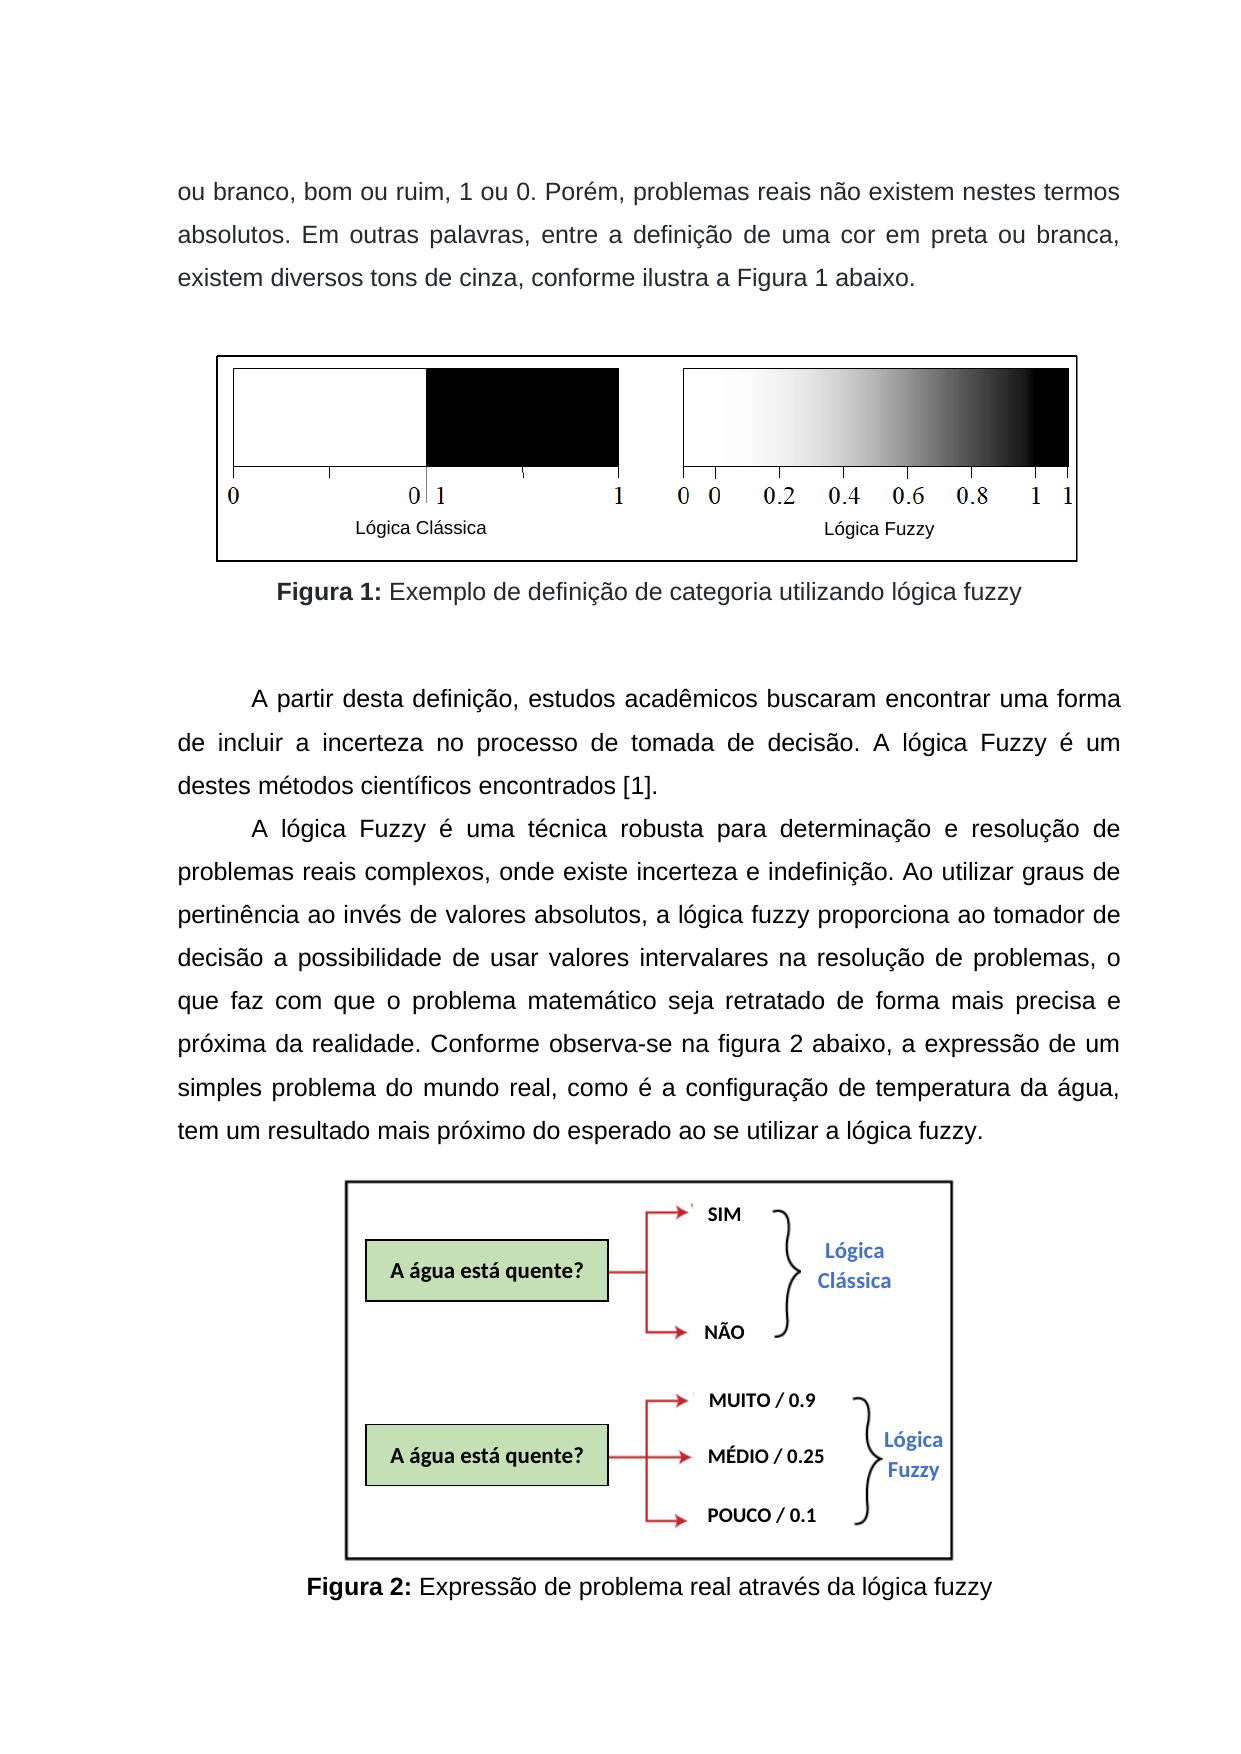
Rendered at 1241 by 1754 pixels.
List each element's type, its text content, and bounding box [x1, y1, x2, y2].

picture [335, 1172, 963, 1570]
text A partir desta definição, estudos acadêmicos buscaram encontrar uma forma de incluir a incerteza no processo de tomada de decisão. A lógica Fuzzy é um destes métodos científicos encontrados [1]. [177, 684, 1122, 799]
text A lógica Fuzzy é uma técnica robusta para determinação e resolução de problemas reais complexos, onde existe incerteza e indefinição. Ao utilizar graus de pertinência ao invés de valores absolutos, a lógica fuzzy proporciona ao tomador de decisão a possibilidade de usar valores intervalares na resolução de problemas, o que faz com que o problema matemático seja retratado de forma mais precisa e próxima da realidade. Conforme observa-se na figura 2 abaixo, a expressão de um simples problema do mundo real, como é a configuração de temperatura da água, tem um resultado mais próximo do esperado ao se utilizar a lógica fuzzy. [177, 814, 1122, 1144]
picture [215, 354, 1078, 575]
text Figura 1: Exemplo de definição de categoria utilizando lógica fuzzy [177, 577, 1122, 606]
text Figura 2: Expressão de problema real através da lógica fuzzy [177, 1572, 1122, 1601]
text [177, 177, 1122, 292]
